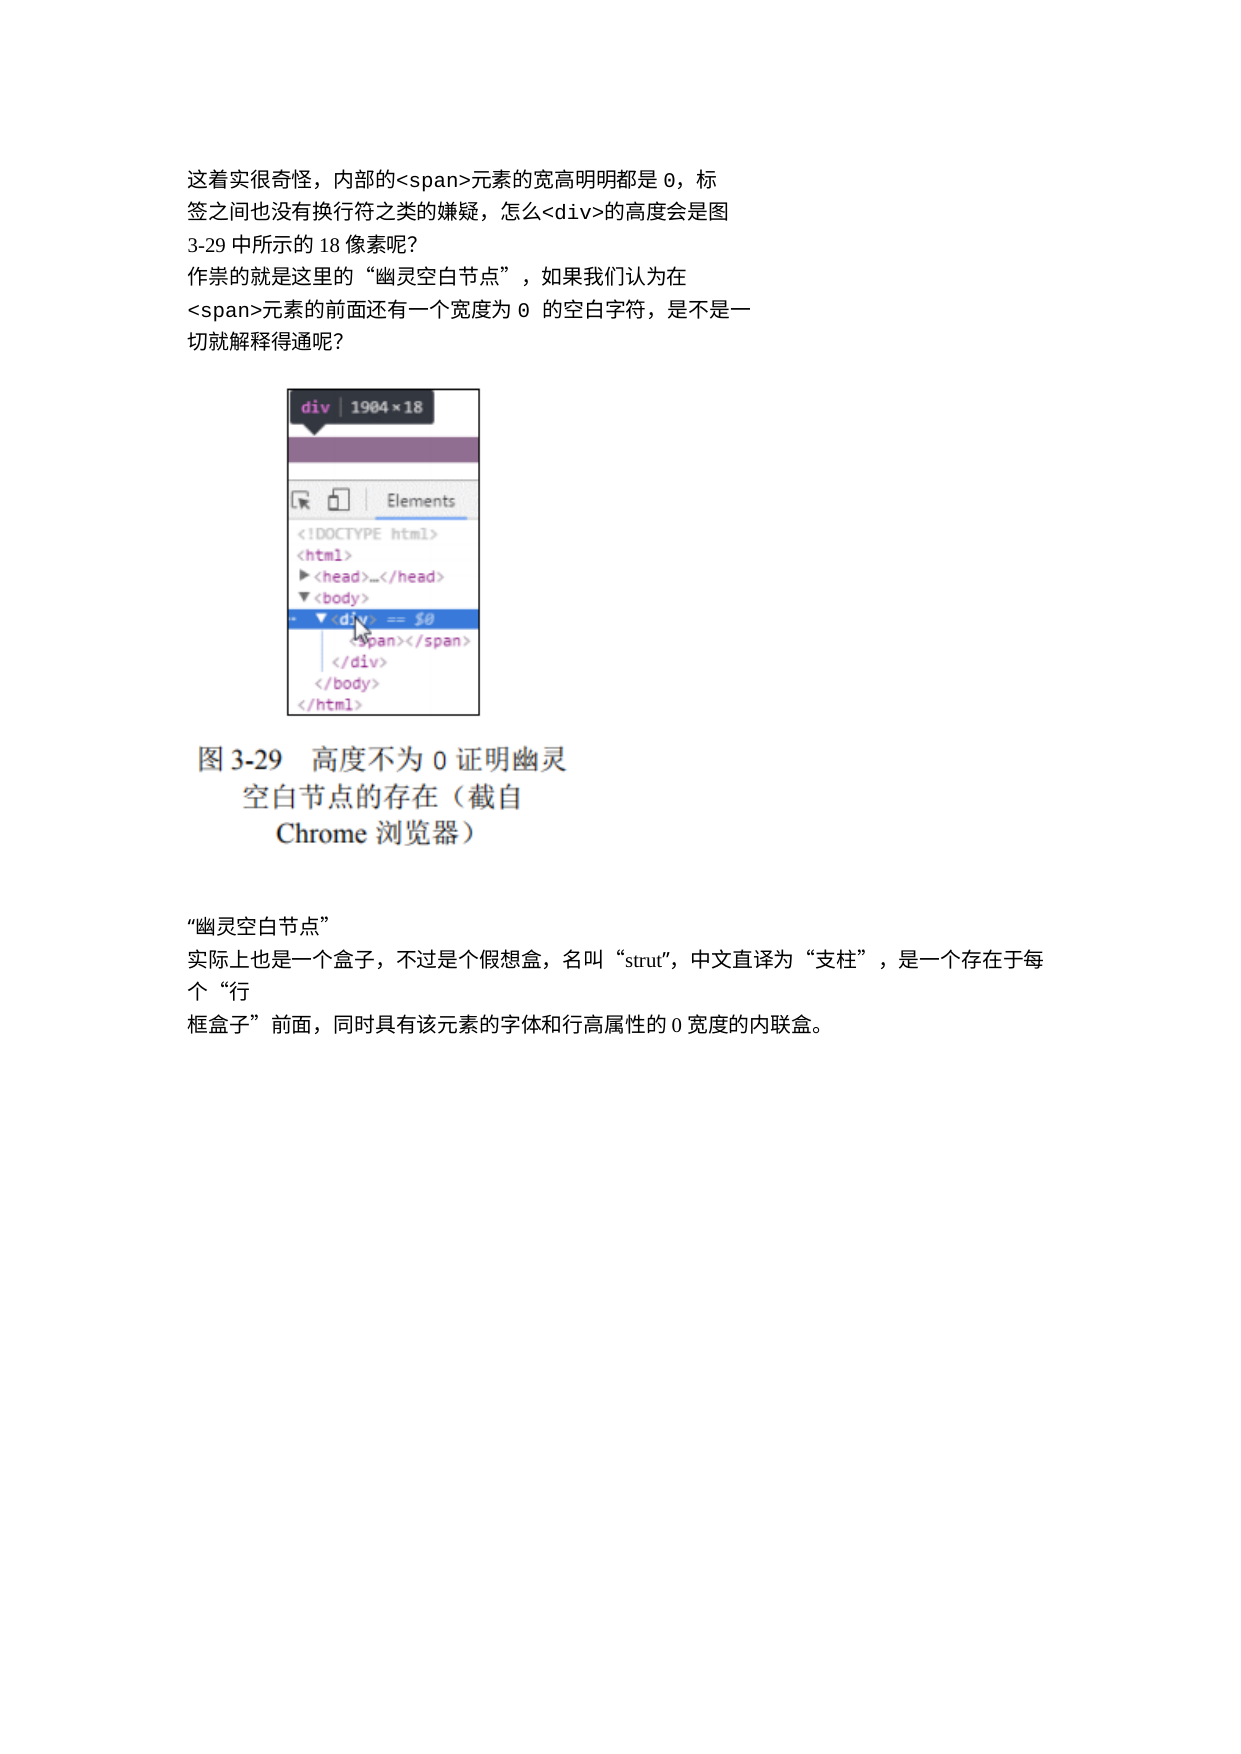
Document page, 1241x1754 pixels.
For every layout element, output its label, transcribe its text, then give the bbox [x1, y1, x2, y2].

text 切就解释得通呢？ [187, 324, 1053, 357]
text “幽灵空白节点” [187, 909, 1053, 942]
text 框盒子”前面，同时具有该元素的字体和行高属性的 0 宽度的内联盒。 [187, 1007, 1053, 1039]
text 这着实很奇怪，内部的<span>元素的宽高明明都是 0，标 [187, 162, 1053, 194]
picture [187, 357, 593, 893]
text <span>元素的前面还有一个宽度为 0 的空白字符，是不是一 [187, 292, 1053, 324]
text 签之间也没有换行符之类的嫌疑，怎么<div>的高度会是图 [187, 194, 1053, 227]
text 作祟的就是这里的“幽灵空白节点”，如果我们认为在 [187, 259, 1053, 292]
text 实际上也是一个盒子，不过是个假想盒，名叫“strut”，中文直译为“支柱”，是一个存在于每个“行 [187, 942, 1053, 1007]
text 3-29 中所示的 18 像素呢？ [187, 227, 1053, 259]
